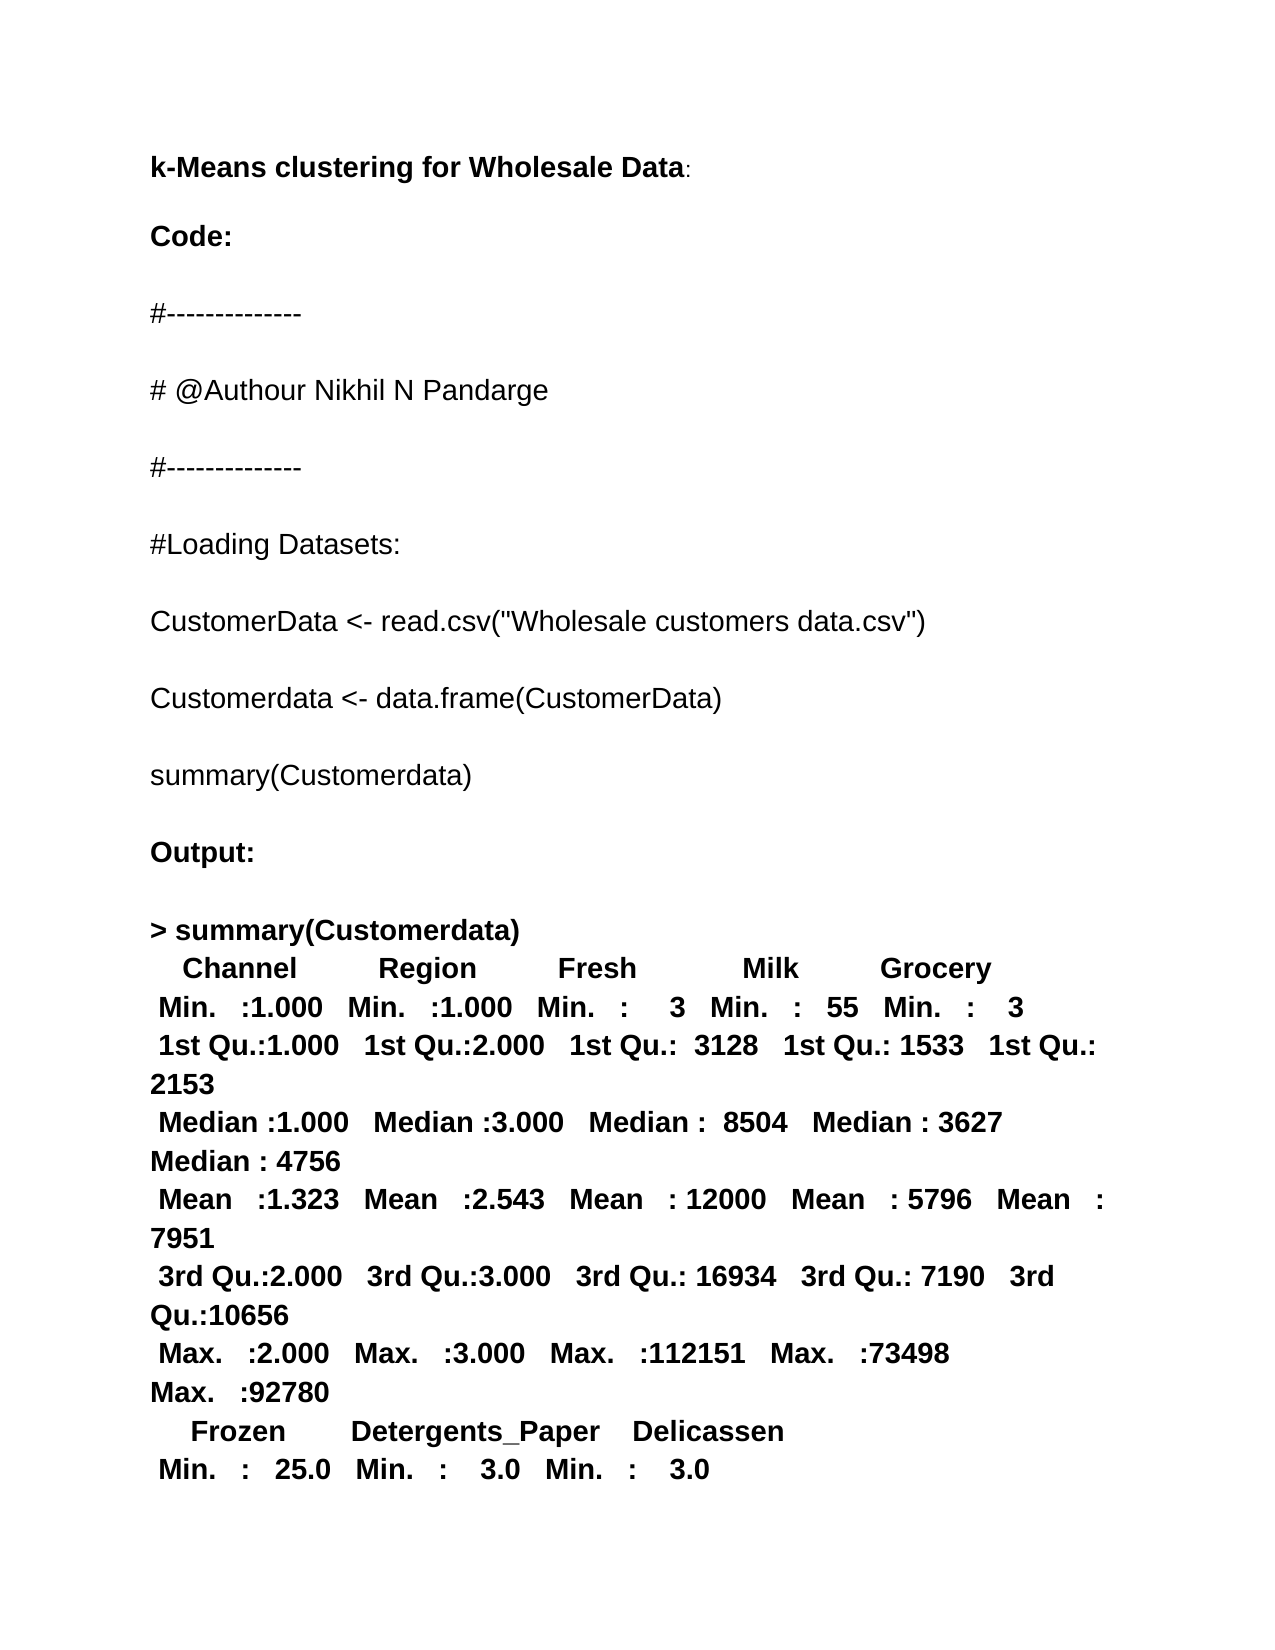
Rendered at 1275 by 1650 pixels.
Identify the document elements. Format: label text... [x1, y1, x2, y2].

text 1st Qu.:1.000 1st Qu.:2.000 1st Qu.: 3128 1st Qu.: 1533 1st Qu.: 2153 [150, 1028, 1125, 1100]
text #-------------- [150, 296, 1125, 329]
text summary(Customerdata) [150, 758, 1125, 792]
text Median :1.000 Median :3.000 Median : 8504 Median : 3627 Median : 4756 [150, 1105, 1125, 1177]
text # @Authour Nikhil N Pandarge [150, 373, 1125, 406]
text Frozen Detergents_Paper Delicassen [150, 1413, 1125, 1447]
text #Loading Datasets: [150, 527, 1125, 561]
text 3rd Qu.:2.000 3rd Qu.:3.000 3rd Qu.: 16934 3rd Qu.: 7190 3rd Qu.:10656 [150, 1259, 1125, 1331]
text Channel Region Fresh Milk Grocery [150, 951, 1125, 984]
text Min. :1.000 Min. :1.000 Min. : 3 Min. : 55 Min. : 3 [150, 989, 1125, 1023]
text Code: [150, 219, 1125, 252]
text Customerdata <- data.frame(CustomerData) [150, 681, 1125, 715]
text Mean :1.323 Mean :2.543 Mean : 12000 Mean : 5796 Mean : 7951 [150, 1182, 1125, 1254]
text Output: [150, 835, 1125, 869]
text Min. : 25.0 Min. : 3.0 Min. : 3.0 [150, 1452, 1125, 1486]
text #-------------- [150, 450, 1125, 483]
text Max. :2.000 Max. :3.000 Max. :112151 Max. :73498 Max. :92780 [150, 1336, 1125, 1408]
text k-Means clustering for Wholesale Data: [150, 150, 1125, 183]
text > summary(Customerdata) [150, 912, 1125, 946]
text CustomerData <- read.csv("Wholesale customers data.csv") [150, 604, 1125, 638]
